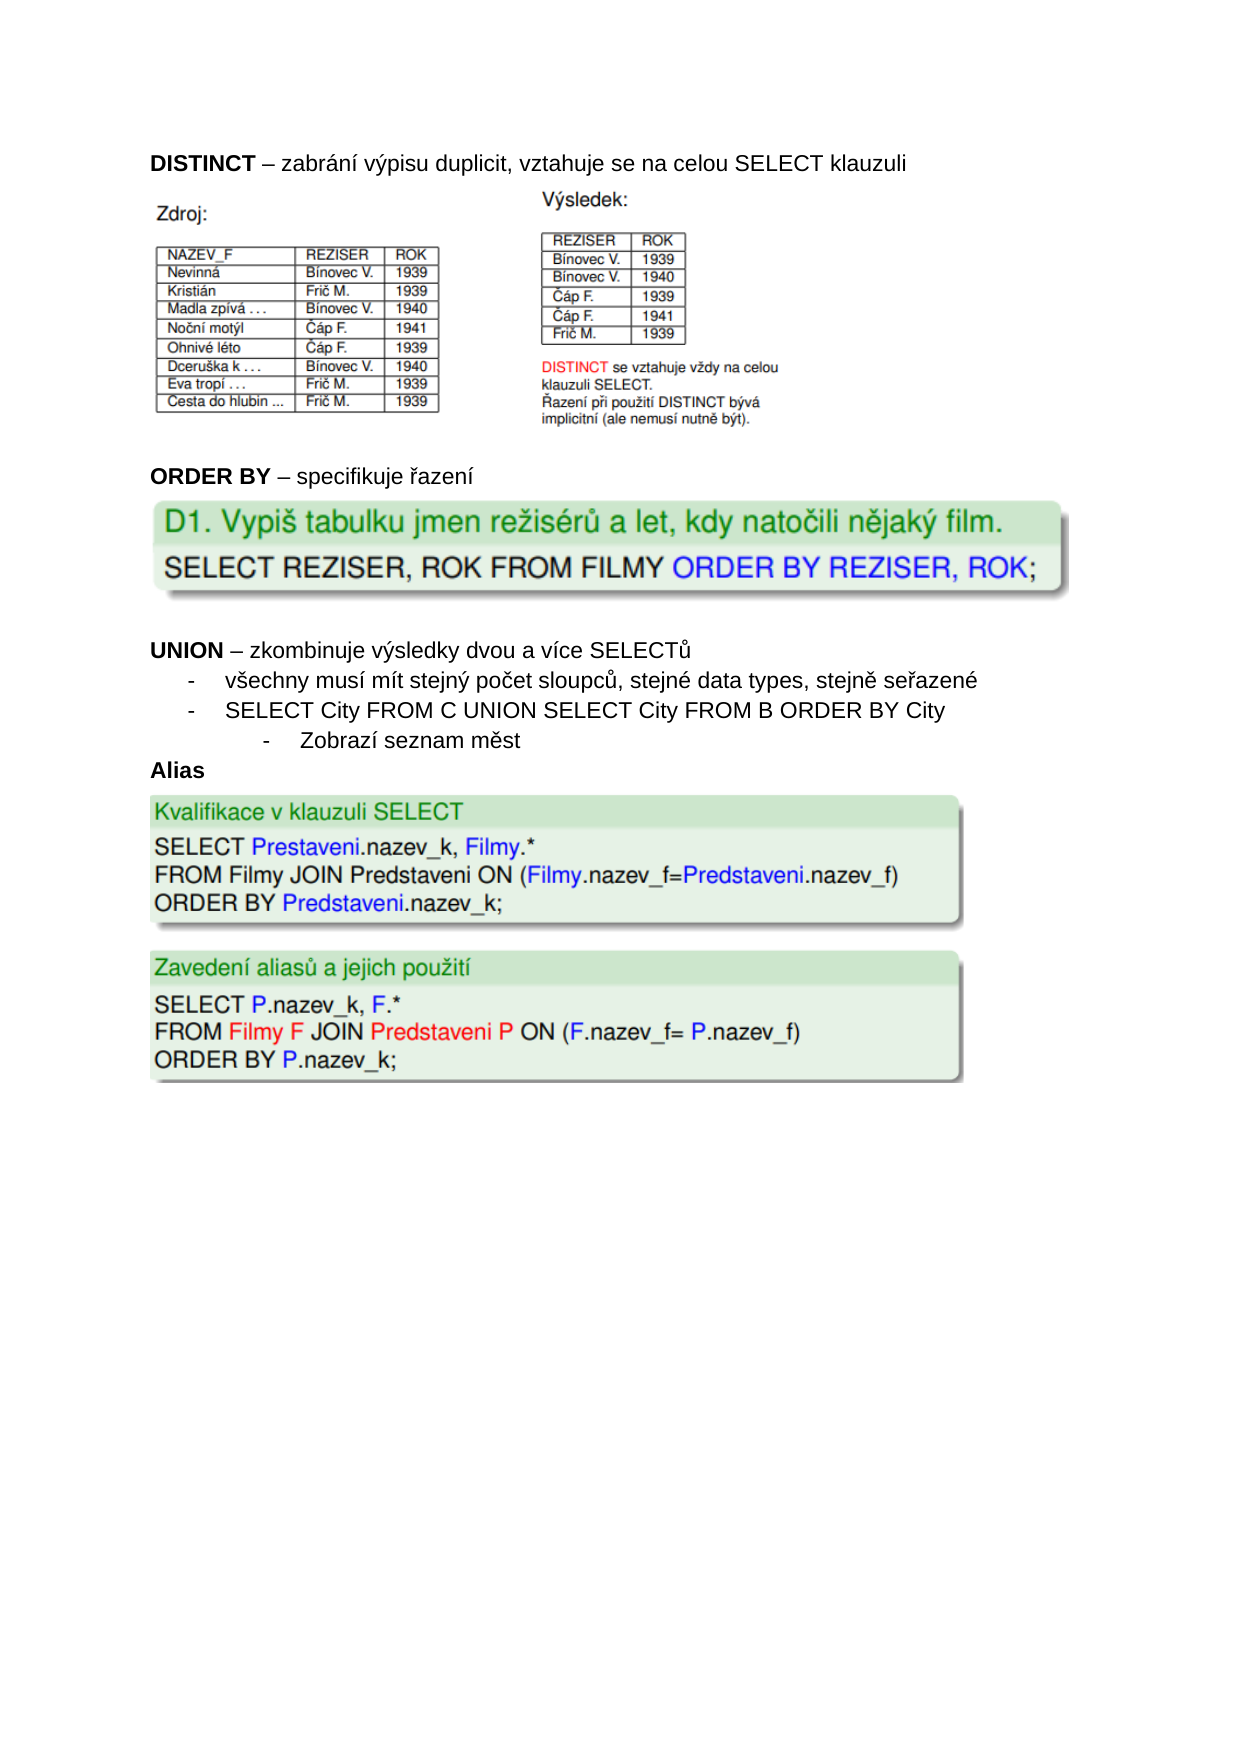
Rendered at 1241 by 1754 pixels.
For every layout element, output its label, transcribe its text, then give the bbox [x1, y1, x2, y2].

text DISTINCT – zabrání výpisu duplicit, vztahuje se na celou SELECT klauzuli [150, 150, 1090, 176]
picture [150, 180, 789, 429]
text UNION – zkombinuje výsledky dvou a více SELECTů [150, 637, 1090, 663]
text ORDER BY – specifikuje řazení [150, 463, 1090, 489]
list všechny musí mít stejný počet sloupců, stejné data types, stejně seřazené [187, 667, 1090, 693]
text Alias [150, 757, 1090, 784]
picture [150, 787, 964, 1083]
list SELECT City FROM C UNION SELECT City FROM B ORDER BY City [187, 697, 1090, 723]
picture [150, 493, 1069, 603]
list Zobrazí seznam měst [262, 727, 1090, 753]
